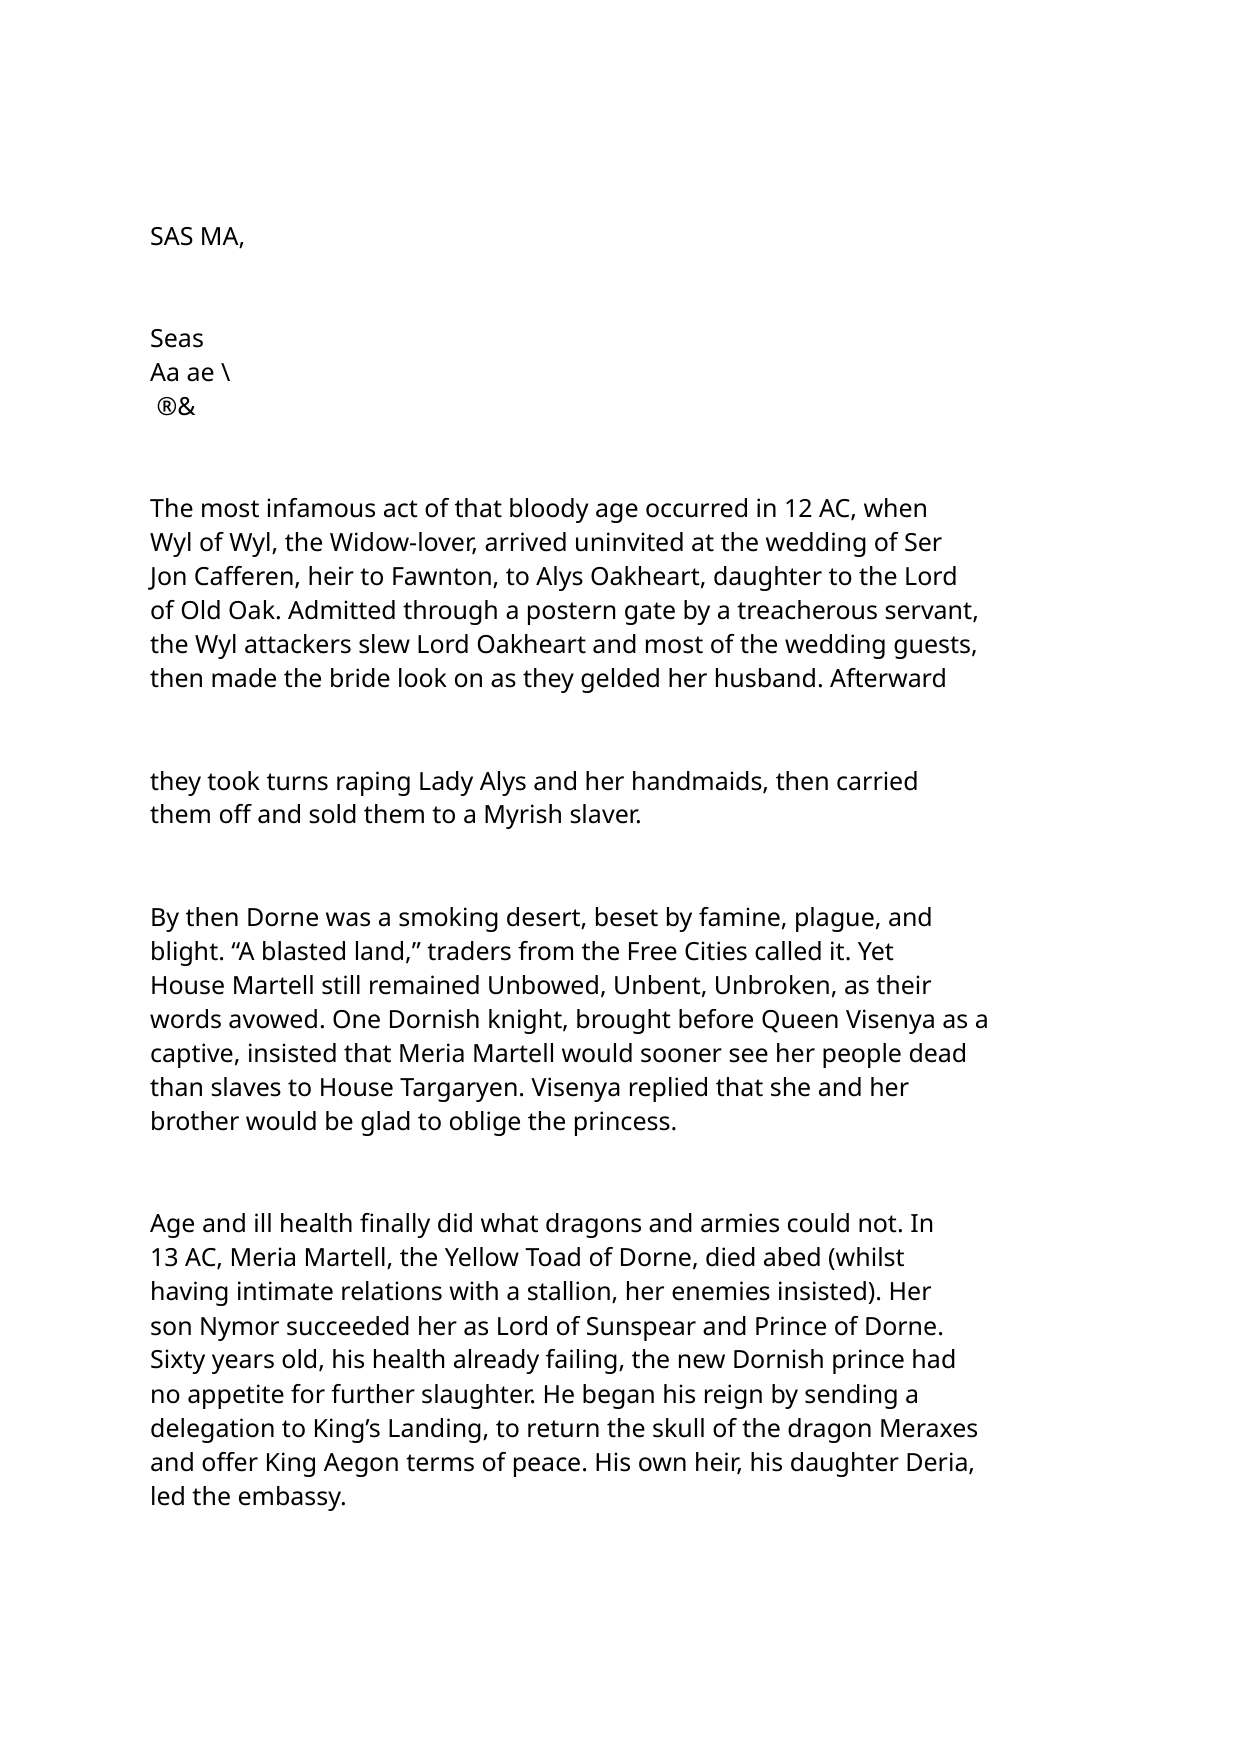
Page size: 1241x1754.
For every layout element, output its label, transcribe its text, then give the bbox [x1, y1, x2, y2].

text SAS MA, [150, 218, 1090, 252]
text they took turns raping Lady Alys and her handmaids, then carried [150, 763, 1090, 797]
text led the embassy. [150, 1478, 1090, 1512]
text Seas [150, 320, 1090, 354]
text delegation to King’s Landing, to return the skull of the dragon Meraxes [150, 1410, 1090, 1444]
text of Old Oak. Admitted through a postern gate by a treacherous servant, [150, 593, 1090, 627]
text ®& [150, 388, 1090, 422]
text blight. “A blasted land,” traders from the Free Cities called it. Yet [150, 933, 1090, 967]
text having intimate relations with a stallion, her enemies insisted). Her [150, 1274, 1090, 1308]
text 13 AC, Meria Martell, the Yellow Toad of Dorne, died abed (whilst [150, 1240, 1090, 1274]
text no appetite for further slaughter. He began his reign by sending a [150, 1376, 1090, 1410]
text son Nymor succeeded her as Lord of Sunspear and Prince of Dorne. [150, 1308, 1090, 1342]
text Wyl of Wyl, the Widow-lover, arrived uninvited at the wedding of Ser [150, 525, 1090, 559]
text them off and sold them to a Myrish slaver. [150, 797, 1090, 831]
text Jon Cafferen, heir to Fawnton, to Alys Oakheart, daughter to the Lord [150, 559, 1090, 593]
text then made the bride look on as they gelded her husband. Afterward [150, 661, 1090, 695]
text House Martell still remained Unbowed, Unbent, Unbroken, as their [150, 967, 1090, 1002]
text The most infamous act of that bloody age occurred in 12 AC, when [150, 491, 1090, 525]
text than slaves to House Targaryen. Visenya replied that she and her [150, 1070, 1090, 1104]
text By then Dorne was a smoking desert, beset by famine, plague, and [150, 899, 1090, 933]
text captive, insisted that Meria Martell would sooner see her people dead [150, 1036, 1090, 1070]
text and offer King Aegon terms of peace. His own heir, his daughter Deria, [150, 1444, 1090, 1478]
text the Wyl attackers slew Lord Oakheart and most of the wedding guests, [150, 627, 1090, 661]
text brother would be glad to oblige the princess. [150, 1104, 1090, 1138]
text Age and ill health finally did what dragons and armies could not. In [150, 1206, 1090, 1240]
text words avowed. One Dornish knight, brought before Queen Visenya as a [150, 1002, 1090, 1036]
text Aa ae \ [150, 354, 1090, 388]
text Sixty years old, his health already failing, the new Dornish prince had [150, 1342, 1090, 1376]
